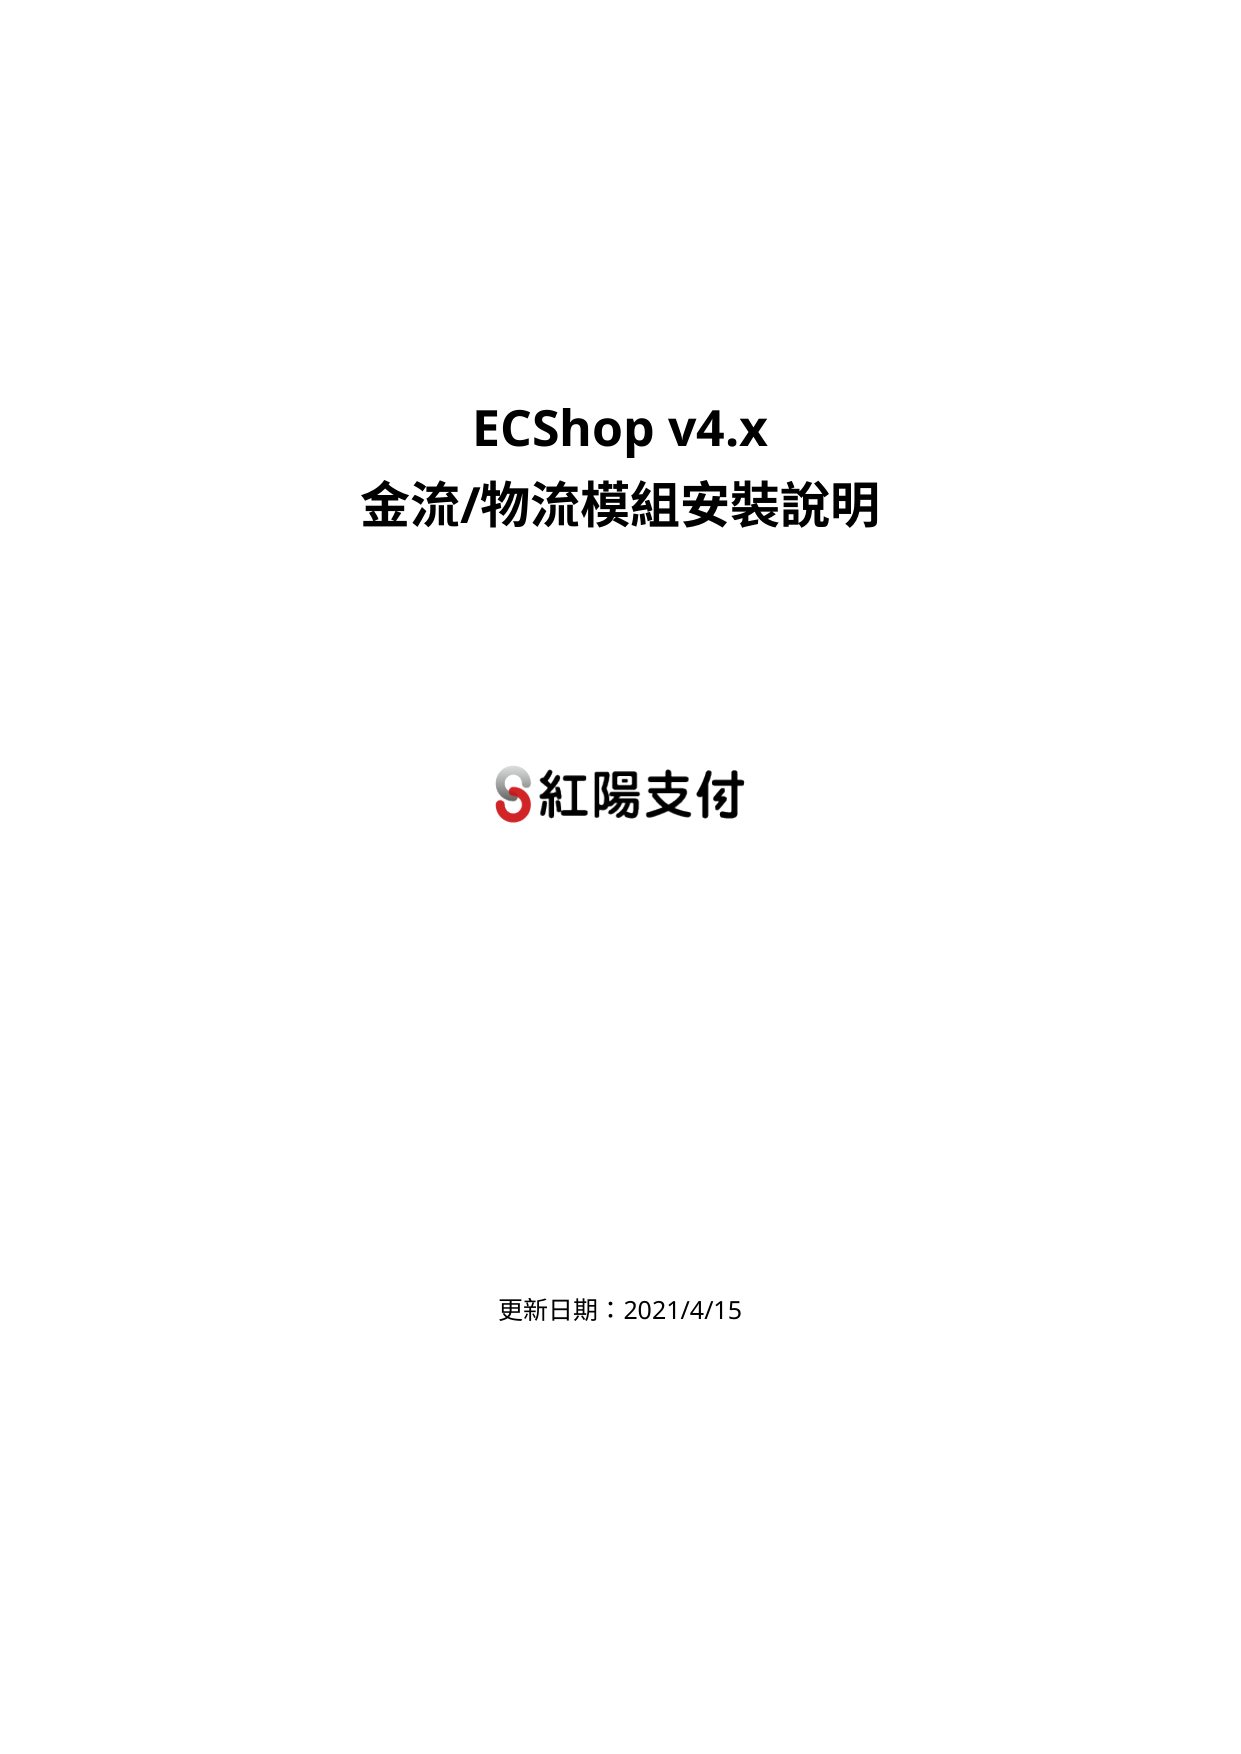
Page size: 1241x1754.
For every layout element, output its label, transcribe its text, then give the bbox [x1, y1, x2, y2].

picture [486, 764, 754, 825]
text 金流/物流模組安裝說明 [187, 464, 1053, 539]
text ECShop v4.x [187, 389, 1053, 464]
text 更新日期：2021/4/15 [187, 1289, 1053, 1327]
